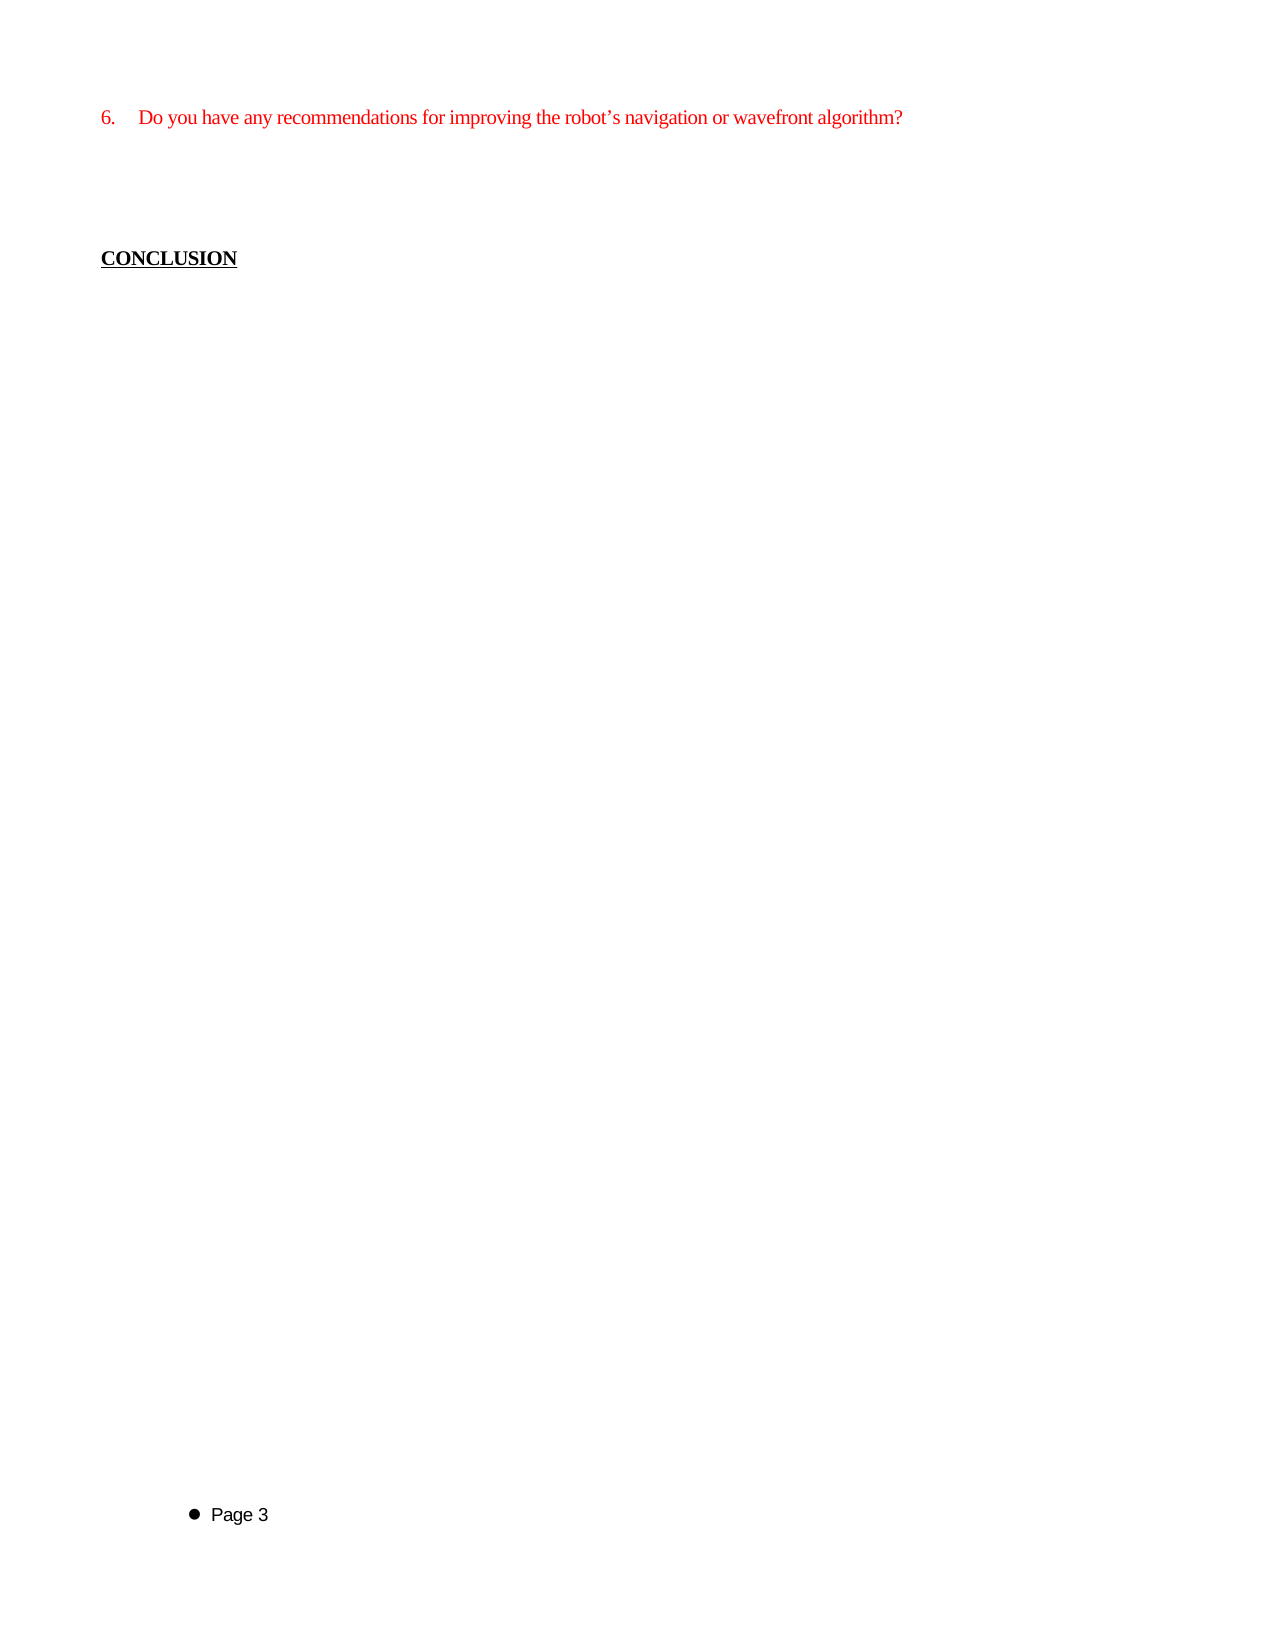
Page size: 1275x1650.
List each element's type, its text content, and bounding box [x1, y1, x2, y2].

list Do you have any recommendations for improving the robot’s navigation or wavefront algorithm? [101, 105, 1087, 129]
text CONCLUSION [101, 246, 1087, 270]
